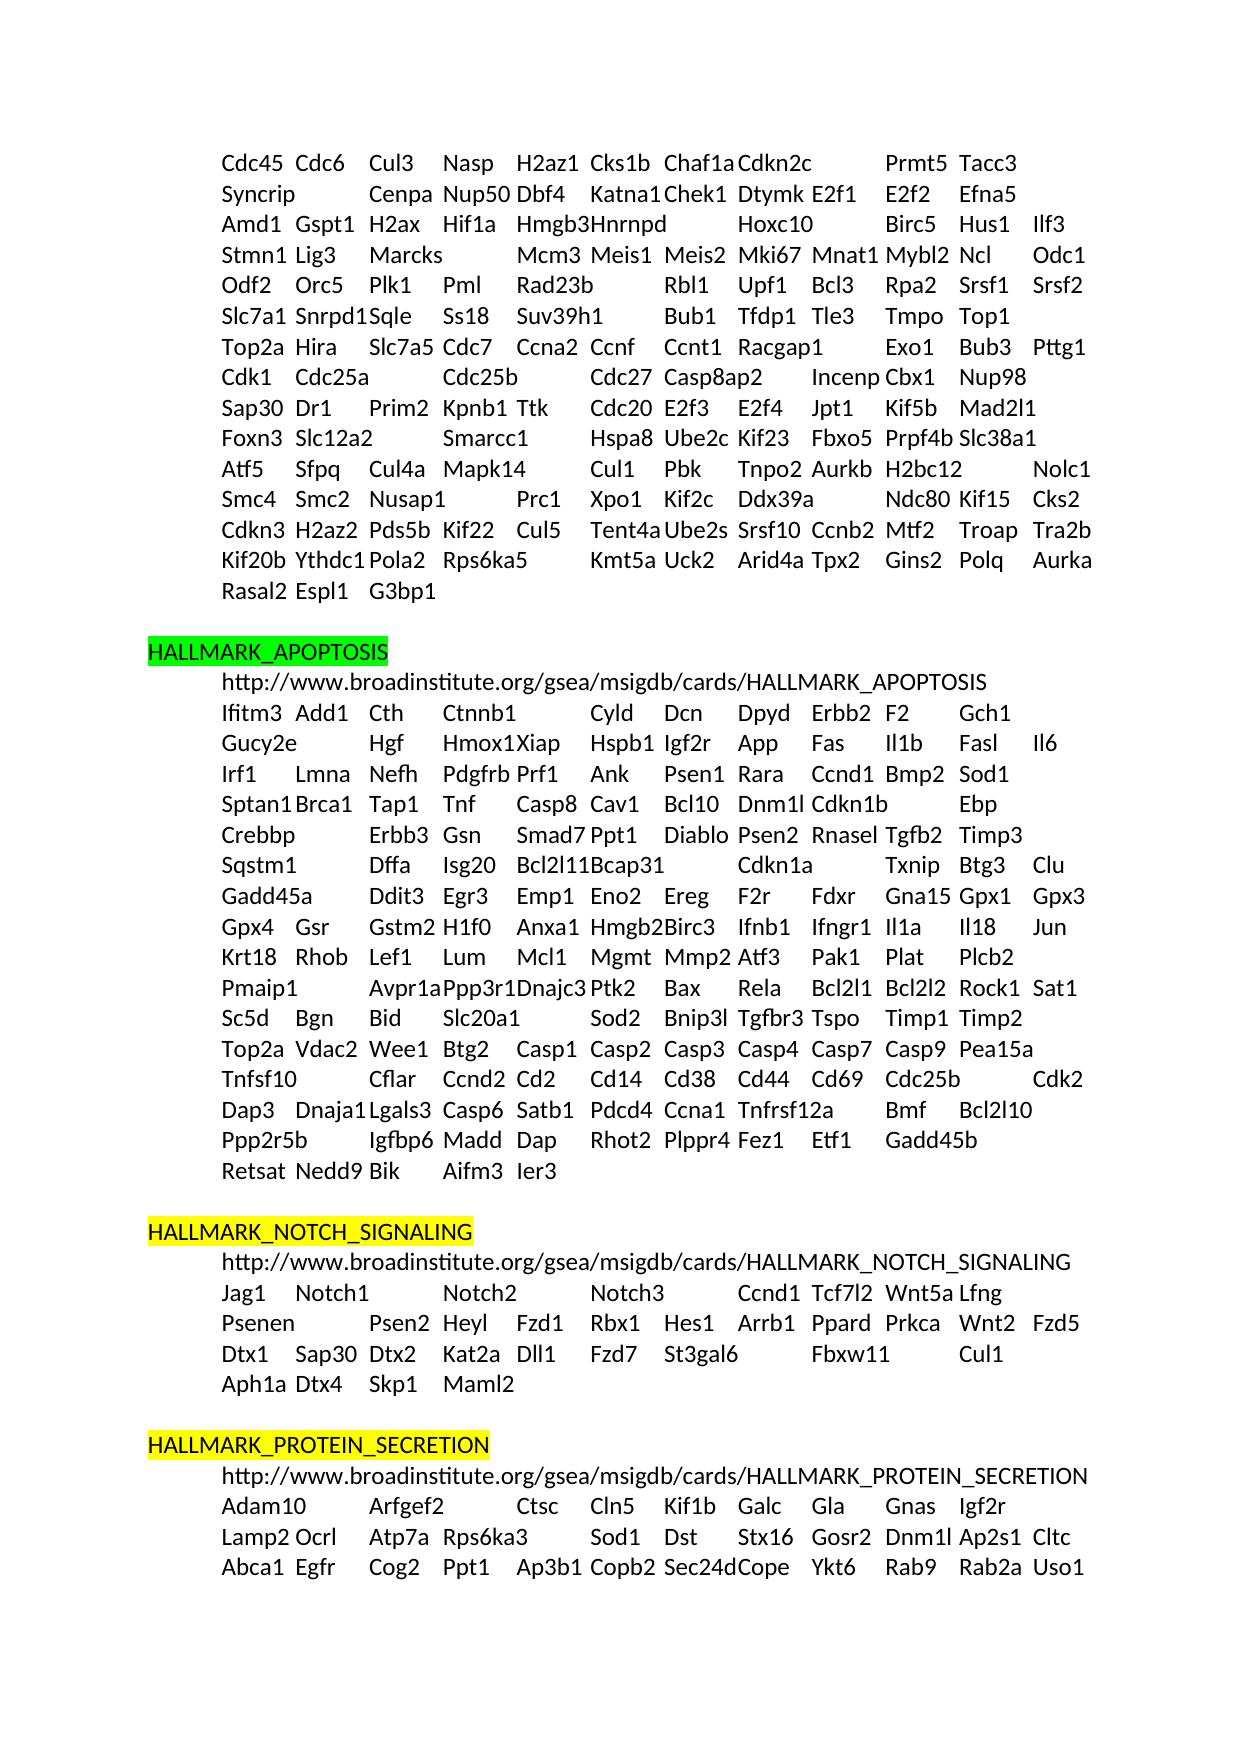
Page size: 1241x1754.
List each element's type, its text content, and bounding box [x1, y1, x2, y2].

text HALLMARK_NOTCH_SIGNALING http://www.broadinstitute.org/gsea/msigdb/cards/HALLMARK_NOTCH_SIGNALING Jag1 Notch1 Notch2 Notch3 Ccnd1 Tcf7l2 Wnt5a Lfng Psenen Psen2 Heyl Fzd1 Rbx1 Hes1 Arrb1 Ppard Prkca Wnt2 Fzd5 Dtx1 Sap30 Dtx2 Kat2a Dll1 Fzd7 St3gal6 Fbxw11 Cul1 Aph1a Dtx4 Skp1 Maml2 [148, 1216, 1093, 1399]
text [148, 148, 1093, 605]
text HALLMARK_APOPTOSIS http://www.broadinstitute.org/gsea/msigdb/cards/HALLMARK_APOPTOSIS Ifitm3 Add1 Cth Ctnnb1 Cyld Dcn Dpyd Erbb2 F2 Gch1 Gucy2e Hgf Hmox1 Xiap Hspb1 Igf2r App Fas Il1b Fasl Il6 Irf1 Lmna Nefh Pdgfrb Prf1 Ank Psen1 Rara Ccnd1 Bmp2 Sod1 Sptan1 Brca1 Tap1 Tnf Casp8 Cav1 Bcl10 Dnm1l Cdkn1b Ebp Crebbp Erbb3 Gsn Smad7 Ppt1 Diablo Psen2 Rnasel Tgfb2 Timp3 Sqstm1 Dffa Isg20 Bcl2l11 Bcap31 Cdkn1a Txnip Btg3 Clu Gadd45a Ddit3 Egr3 Emp1 Eno2 Ereg F2r Fdxr Gna15 Gpx1 Gpx3 Gpx4 Gsr Gstm2 H1f0 Anxa1 Hmgb2 Birc3 Ifnb1 Ifngr1 Il1a Il18 Jun Krt18 Rhob Lef1 Lum Mcl1 Mgmt Mmp2 Atf3 Pak1 Plat Plcb2 Pmaip1 Avpr1a Ppp3r1 Dnajc3 Ptk2 Bax Rela Bcl2l1 Bcl2l2 Rock1 Sat1 Sc5d Bgn Bid Slc20a1 Sod2 Bnip3l Tgfbr3 Tspo Timp1 Timp2 Top2a Vdac2 Wee1 Btg2 Casp1 Casp2 Casp3 Casp4 Casp7 Casp9 Pea15a Tnfsf10 Cflar Ccnd2 Cd2 Cd14 Cd38 Cd44 Cd69 Cdc25b Cdk2 Dap3 Dnaja1 Lgals3 Casp6 Satb1 Pdcd4 Ccna1 Tnfrsf12a Bmf Bcl2l10 Ppp2r5b Igfbp6 Madd Dap Rhot2 Plppr4 Fez1 Etf1 Gadd45b Retsat Nedd9 Bik Aifm3 Ier3 [148, 636, 1093, 1185]
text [148, 1429, 1093, 1582]
